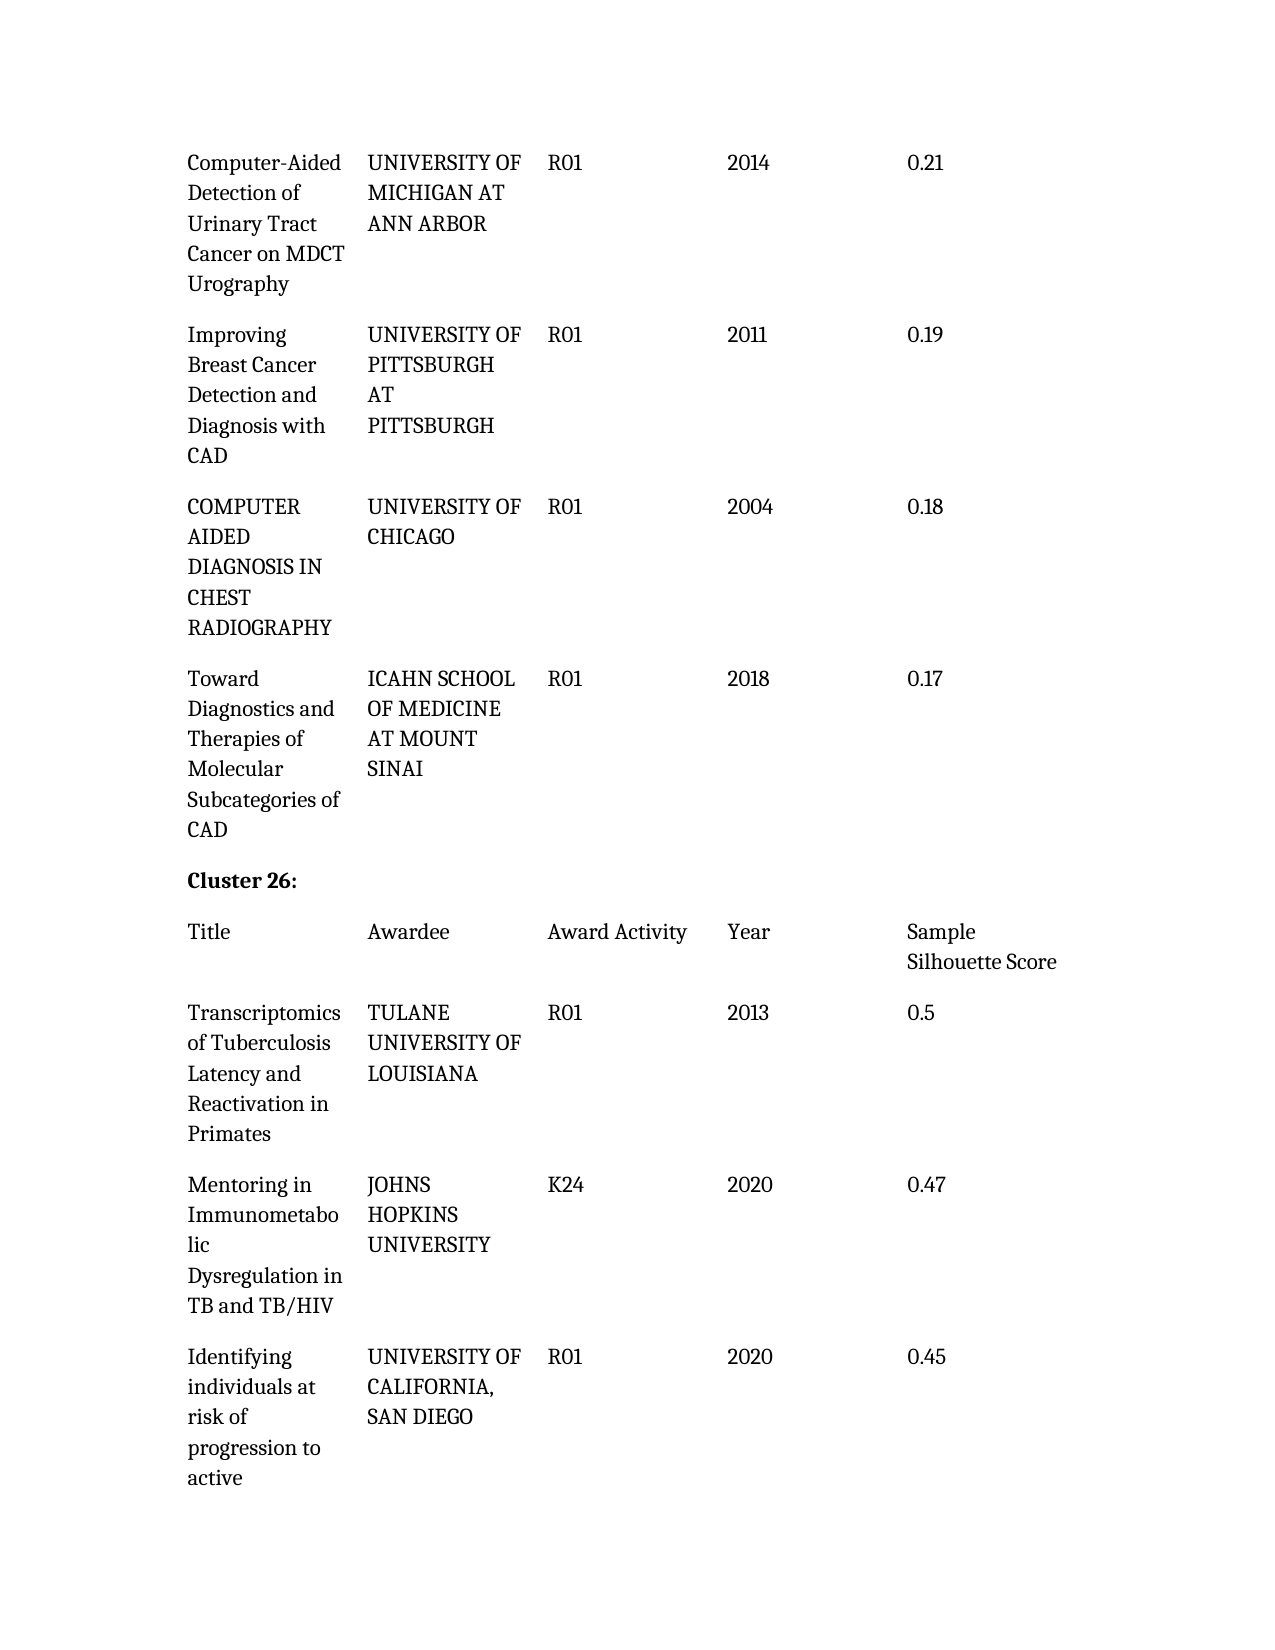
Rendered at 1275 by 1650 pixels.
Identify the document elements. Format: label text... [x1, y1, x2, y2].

table_cell R01 [536, 1000, 716, 1172]
table_cell 2014 [716, 150, 896, 322]
table_cell R01 [536, 494, 716, 666]
table_cell R01 [536, 1344, 716, 1491]
table_cell Transcriptomics of Tuberculosis Latency and Reactivation in Primates [176, 1000, 356, 1172]
table_cell 2004 [716, 494, 896, 666]
table_cell Computer-Aided Detection of Urinary Tract Cancer on MDCT Urography [176, 150, 356, 322]
table_cell 0.45 [896, 1344, 1076, 1491]
table_cell R01 [536, 322, 716, 494]
table_header Year [716, 919, 896, 1000]
table_cell UNIVERSITY OF CHICAGO [356, 494, 536, 666]
table_cell 2013 [716, 1000, 896, 1172]
table_cell UNIVERSITY OF PITTSBURGH AT PITTSBURGH [356, 322, 536, 494]
table_cell 2018 [716, 666, 896, 868]
table_cell Mentoring in Immunometabolic Dysregulation in TB and TB/HIV [176, 1172, 356, 1344]
table_cell 0.19 [896, 322, 1076, 494]
table_cell 0.17 [896, 666, 1076, 868]
table_header Awardee [356, 919, 536, 1000]
table_cell JOHNS HOPKINS UNIVERSITY [356, 1172, 536, 1344]
table_cell TULANE UNIVERSITY OF LOUISIANA [356, 1000, 536, 1172]
table_header Sample Silhouette Score [896, 919, 1076, 1000]
table_cell 0.47 [896, 1172, 1076, 1344]
table_cell 2011 [716, 322, 896, 494]
table_cell R01 [536, 150, 716, 322]
table_cell K24 [536, 1172, 716, 1344]
table_cell COMPUTER AIDED DIAGNOSIS IN CHEST RADIOGRAPHY [176, 494, 356, 666]
table_cell 0.18 [896, 494, 1076, 666]
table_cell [176, 1344, 356, 1491]
table_header Award Activity [536, 919, 716, 1000]
table_cell R01 [536, 666, 716, 868]
table_cell UNIVERSITY OF MICHIGAN AT ANN ARBOR [356, 150, 536, 322]
table_cell ICAHN SCHOOL OF MEDICINE AT MOUNT SINAI [356, 666, 536, 868]
table_cell Toward Diagnostics and Therapies of Molecular Subcategories of CAD [176, 666, 356, 868]
text Cluster 26: [187, 868, 1087, 894]
table_header Title [176, 919, 356, 1000]
table_cell Improving Breast Cancer Detection and Diagnosis with CAD [176, 322, 356, 494]
table_cell 2020 [716, 1172, 896, 1344]
table_cell 2020 [716, 1344, 896, 1491]
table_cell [356, 1344, 536, 1491]
table_cell 0.5 [896, 1000, 1076, 1172]
table_cell 0.21 [896, 150, 1076, 322]
